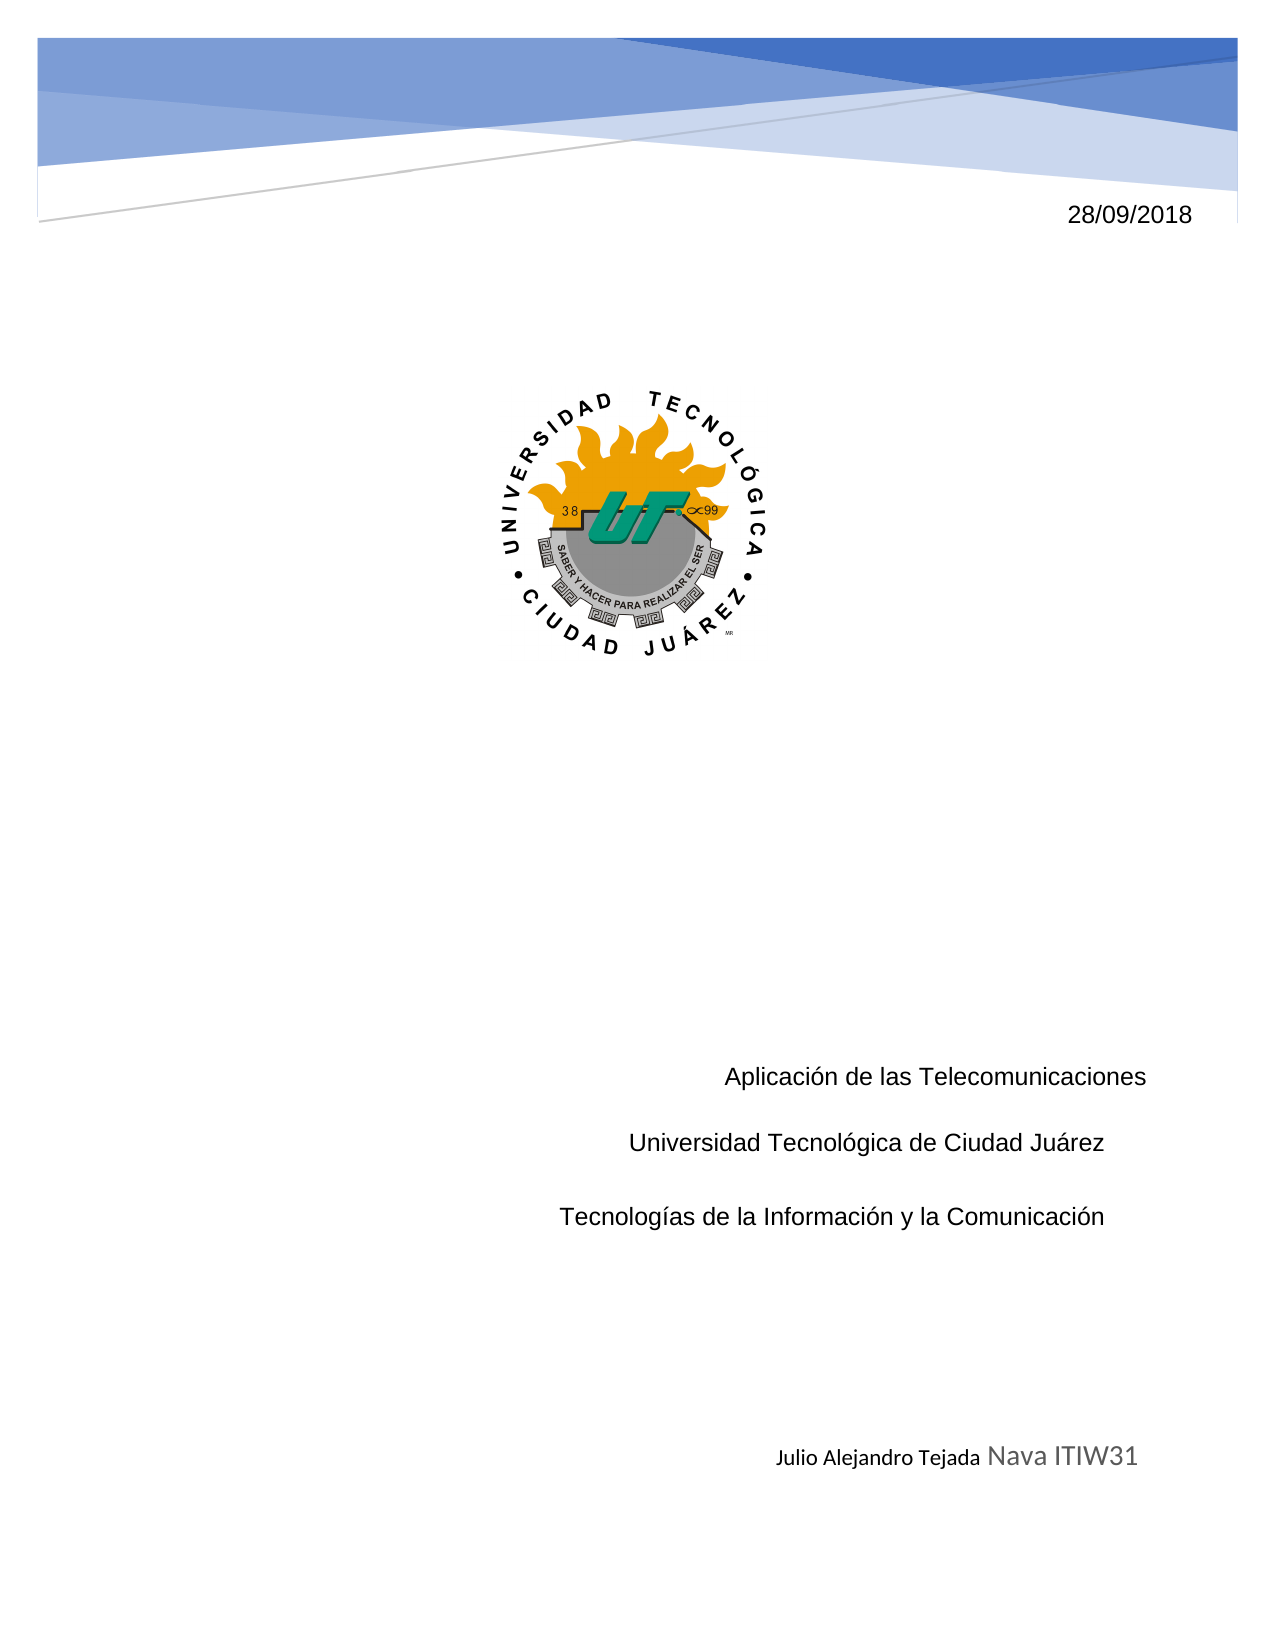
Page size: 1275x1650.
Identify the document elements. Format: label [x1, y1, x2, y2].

picture [37, 37, 1238, 238]
picture [498, 386, 768, 661]
